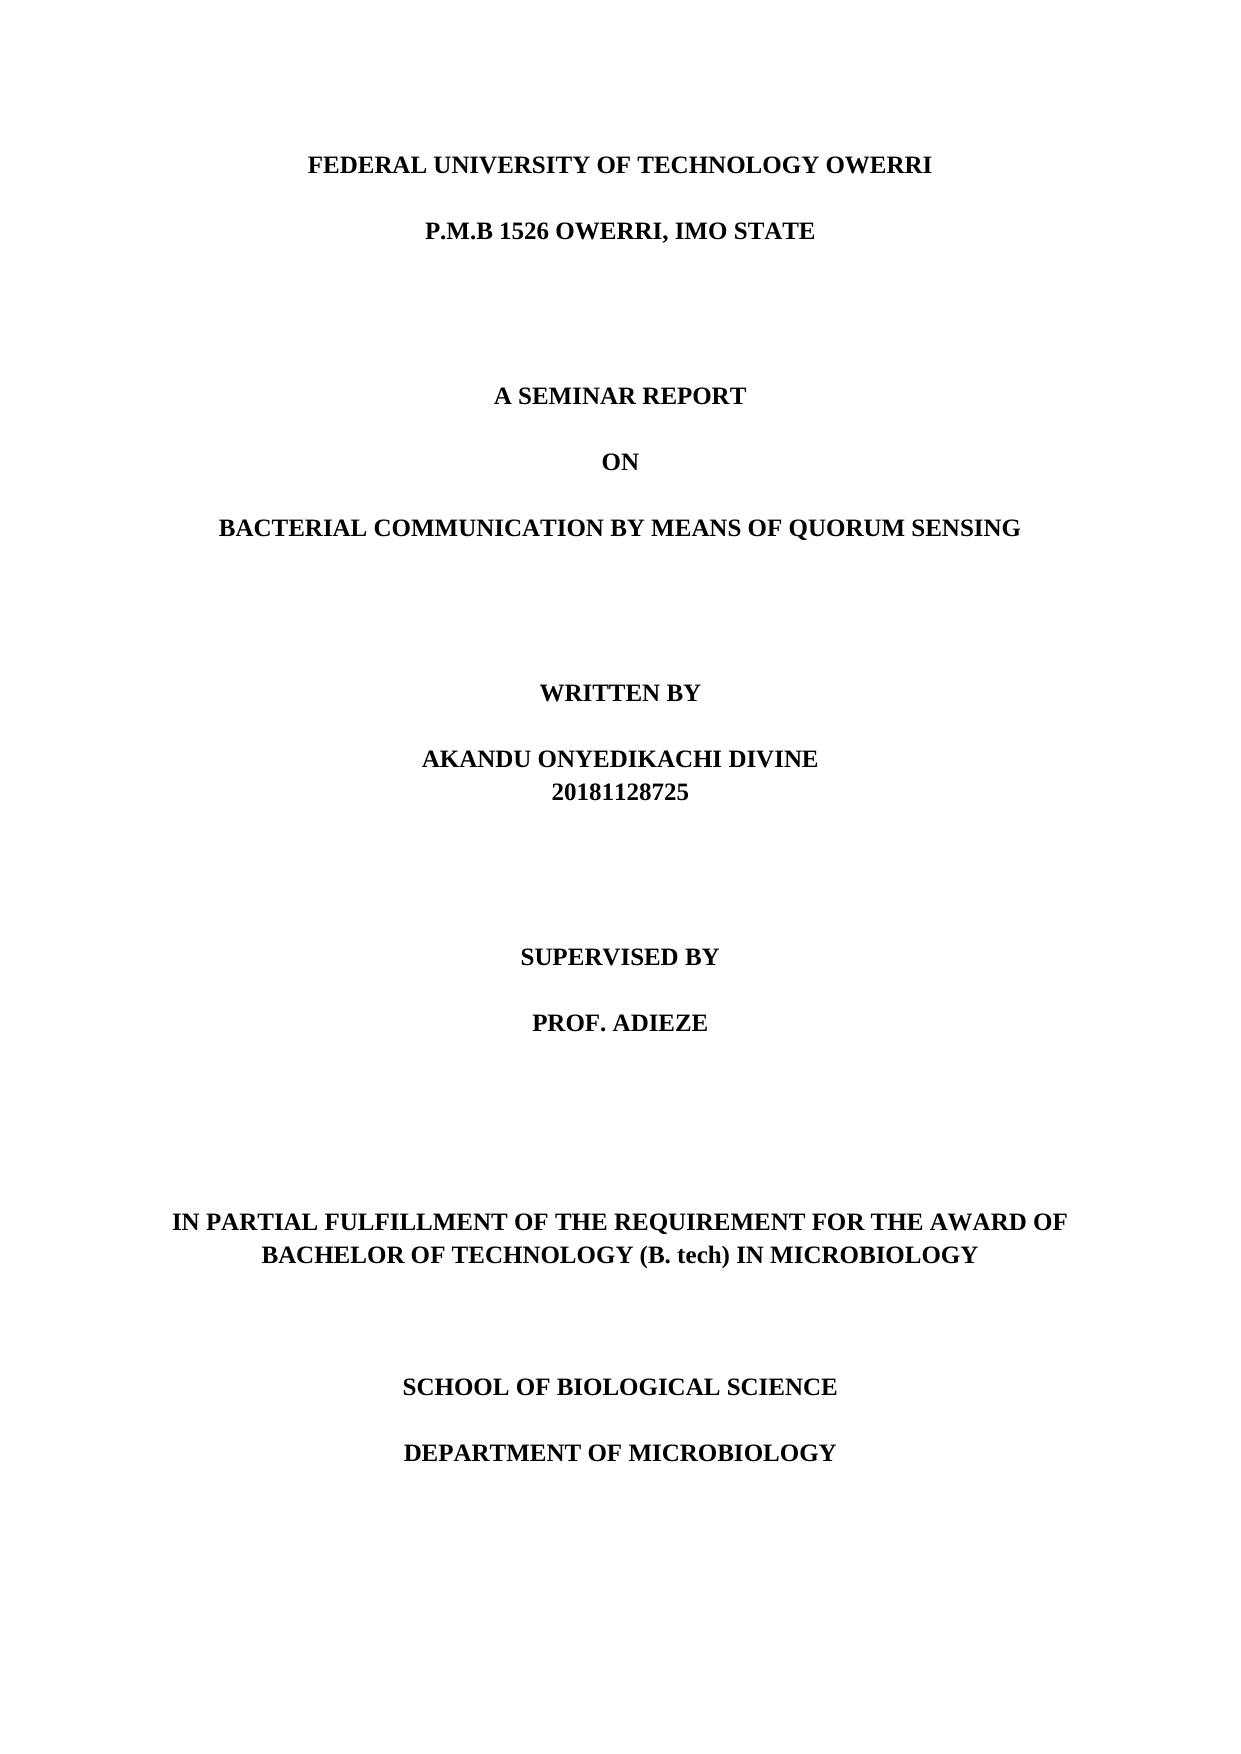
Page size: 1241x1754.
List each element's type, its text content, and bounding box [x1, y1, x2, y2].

text BACTERIAL COMMUNICATION BY MEANS OF QUORUM SENSING [150, 513, 1090, 542]
text SCHOOL OF BIOLOGICAL SCIENCE [150, 1372, 1090, 1401]
text DEPARTMENT OF MICROBIOLOGY [150, 1438, 1090, 1467]
text IN PARTIAL FULFILLMENT OF THE REQUIREMENT FOR THE AWARD OF BACHELOR OF TECHNOLOGY (B. tech) IN MICROBIOLOGY [150, 1207, 1090, 1268]
text PROF. ADIEZE [150, 1008, 1090, 1037]
text 20181128725 [150, 777, 1090, 806]
text FEDERAL UNIVERSITY OF TECHNOLOGY OWERRI [150, 150, 1090, 179]
text P.M.B 1526 OWERRI, IMO STATE [150, 216, 1090, 245]
text ON [150, 447, 1090, 476]
text A SEMINAR REPORT [150, 381, 1090, 410]
text AKANDU ONYEDIKACHI DIVINE [150, 744, 1090, 773]
text SUPERVISED BY [150, 942, 1090, 971]
text WRITTEN BY [150, 678, 1090, 707]
